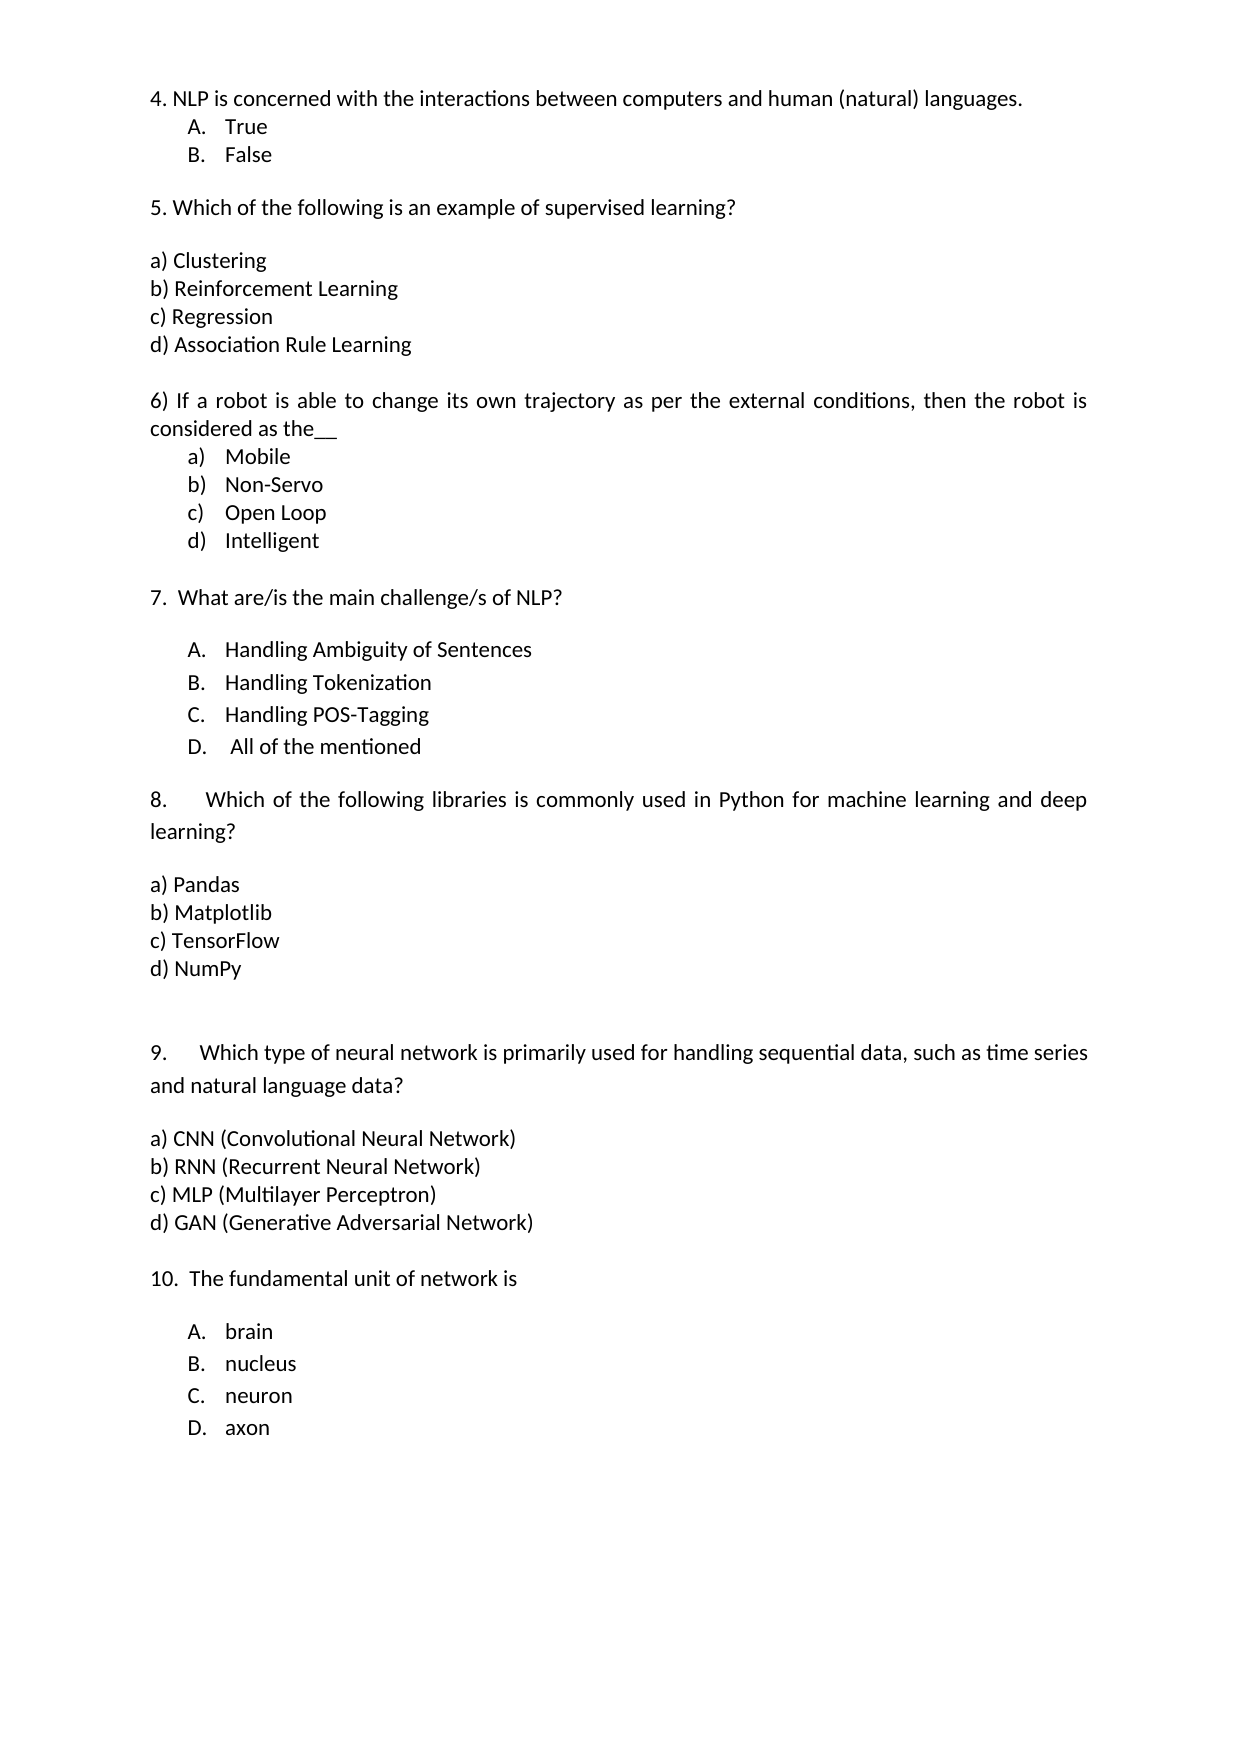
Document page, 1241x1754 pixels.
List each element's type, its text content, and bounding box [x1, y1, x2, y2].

text 9. Which type of neural network is primarily used for handling sequential data, such as time series and natural language data? [150, 1038, 1090, 1099]
list Non-Servo [187, 471, 1090, 498]
list True [187, 112, 1090, 140]
text c) TensorFlow [150, 926, 1090, 954]
text b) RNN (Recurrent Neural Network) [150, 1152, 1090, 1180]
text d) Association Rule Learning [150, 330, 1090, 358]
list brain [187, 1317, 1090, 1345]
text d) GAN (Generative Adversarial Network) [150, 1208, 1090, 1236]
list Handling Tokenization [187, 668, 1090, 696]
list Mobile [187, 442, 1090, 471]
list nucleus [187, 1349, 1090, 1377]
text 4. NLP is concerned with the interactions between computers and human (natural) languages. [150, 84, 1090, 112]
list Handling POS-Tagging [187, 700, 1090, 728]
list Intelligent [187, 527, 1090, 554]
text d) NumPy [150, 954, 1090, 982]
text b) Reinforcement Learning [150, 274, 1090, 302]
text 5. Which of the following is an example of supervised learning? [150, 193, 1090, 221]
text a) Clustering [150, 246, 1090, 274]
text b) Matplotlib [150, 898, 1090, 926]
text 10. The fundamental unit of network is [150, 1264, 1090, 1292]
list Handling Ambiguity of Sentences [187, 636, 1090, 664]
text 7. What are/is the main challenge/s of NLP? [150, 583, 1090, 611]
text 8. Which of the following libraries is commonly used in Python for machine learning and deep learning? [150, 785, 1090, 845]
list neuron [187, 1381, 1090, 1409]
list False [187, 140, 1090, 168]
list Open Loop [187, 498, 1090, 527]
list axon [187, 1413, 1090, 1441]
text c) MLP (Multilayer Perceptron) [150, 1180, 1090, 1208]
text a) Pandas [150, 870, 1090, 898]
text a) CNN (Convolutional Neural Network) [150, 1124, 1090, 1152]
list All of the mentioned [187, 732, 1090, 760]
text 6) If a robot is able to change its own trajectory as per the external conditions, then the robot is considered as the__ [150, 386, 1090, 442]
text c) Regression [150, 302, 1090, 330]
